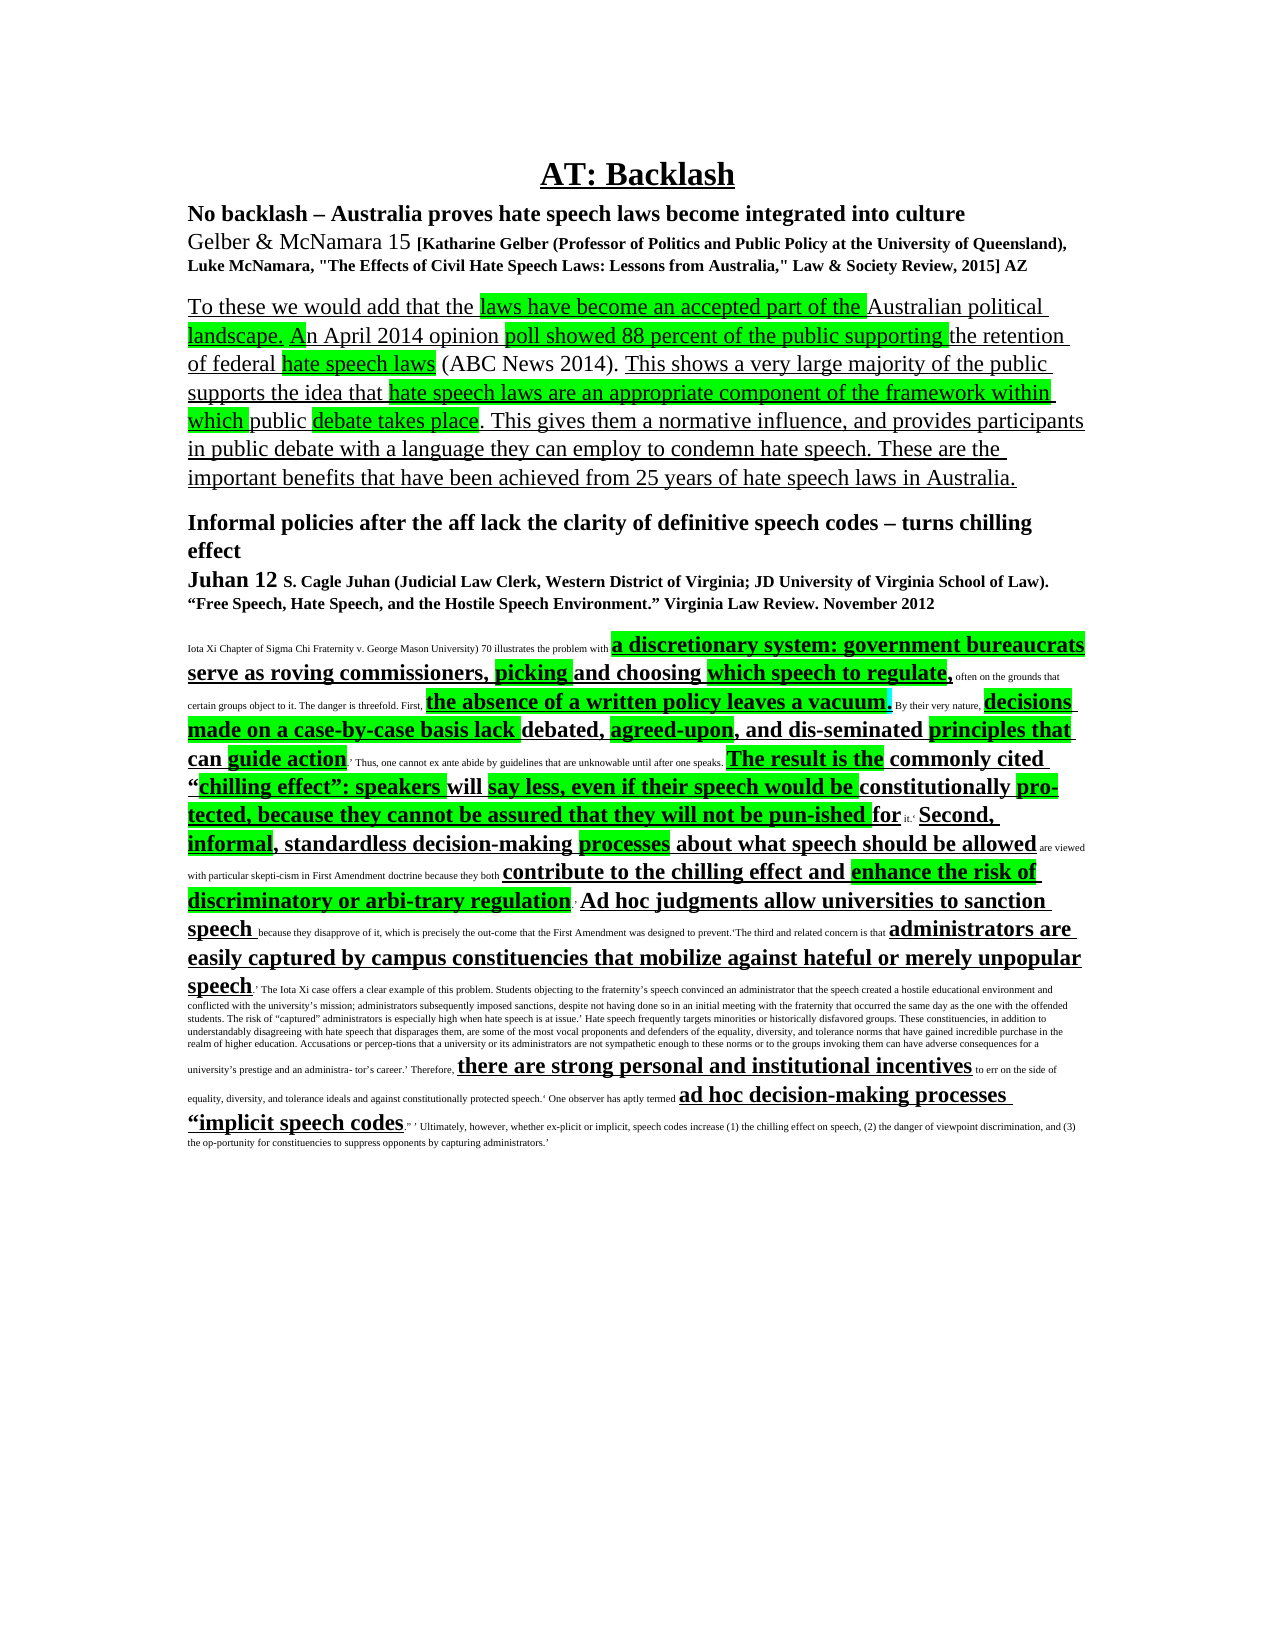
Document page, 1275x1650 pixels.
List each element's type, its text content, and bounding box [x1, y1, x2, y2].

text Juhan 12 S. Cagle Juhan (Judicial Law Clerk, Western District of Virginia; JD University of Virginia School of Law). “Free Speech, Hate Speech, and the Hostile Speech Environment.” Virginia Law Review. November 2012 [187, 566, 1087, 613]
subtitle AT: Backlash [187, 154, 1087, 192]
text Iota Xi Chapter of Sigma Chi Fraternity v. George Mason University) 70 illustrates the problem with a discretionary system: government bureaucrats serve as roving commissioners, picking and choosing which speech to regulate, often on the grounds that certain groups object to it. The danger is threefold. First, the absence of a written policy leaves a vacuum. By their very nature, decisions made on a case-by-case basis lack debated, agreed-upon, and dis-seminated principles that can guide action.’ Thus, one cannot ex ante abide by guidelines that are unknowable until after one speaks. The result is the commonly cited “chilling effect”: speakers will say less, even if their speech would be constitutionally pro-tected, because they cannot be assured that they will not be pun-ished for it.‘ Second, informal, standardless decision-making processes about what speech should be allowed are viewed with particular skepti-cism in First Amendment doctrine because they both contribute to the chilling effect and enhance the risk of discriminatory or arbi-trary regulation.’ Ad hoc judgments allow universities to sanction speech because they disapprove of it, which is precisely the out-come that the First Amendment was designed to prevent.‘The third and related concern is that administrators are easily captured by campus constituencies that mobilize against hateful or merely unpopular speech.’ The Iota Xi case offers a clear example of this problem. Students objecting to the fraternity’s speech convinced an administrator that the speech created a hostile educational environment and conflicted with the university’s mission; administrators subsequently imposed sanctions, despite not having done so in an initial meeting with the fraternity that occurred the same day as the one with the offended students. The risk of “captured” administrators is especially high when hate speech is at issue.’ Hate speech frequently targets minorities or historically disfavored groups. These constituencies, in addition to understandably disagreeing with hate speech that disparages them, are some of the most vocal proponents and defenders of the equality, diversity, and tolerance norms that have gained incredible purchase in the realm of higher education. Accusations or percep-tions that a university or its administrators are not sympathetic enough to these norms or to the groups invoking them can have adverse consequences for a university’s prestige and an administra- tor’s career.’ Therefore, there are strong personal and institutional incentives to err on the side of equality, diversity, and tolerance ideals and against constitutionally protected speech.‘ One observer has aptly termed ad hoc decision-making processes “implicit speech codes.” ’ Ultimately, however, whether ex-plicit or implicit, speech codes increase (1) the chilling effect on speech, (2) the danger of viewpoint discrimination, and (3) the op-portunity for constituencies to suppress opponents by capturing administrators.’ [187, 631, 1087, 1148]
text To these we would add that the laws have become an accepted part of the Australian political landscape. An April 2014 opinion poll showed 88 percent of the public supporting the retention of federal hate speech laws (ABC News 2014). This shows a very large majority of the public supports the idea that hate speech laws are an appropriate component of the framework within which public debate takes place. This gives them a normative influence, and provides participants in public debate with a language they can employ to condemn hate speech. These are the important benefits that have been achieved from 25 years of hate speech laws in Australia. [187, 293, 1087, 490]
text Gelber & McNamara 15 [Katharine Gelber (Professor of Politics and Public Policy at the University of Queensland), Luke McNamara, "The Effects of Civil Hate Speech Laws: Lessons from Australia," Law & Society Review, 2015] AZ [187, 228, 1087, 275]
subtitle Informal policies after the aff lack the clarity of definitive speech codes – turns chilling effect [187, 509, 1087, 564]
subtitle No backlash – Australia proves hate speech laws become integrated into culture [187, 200, 1087, 226]
